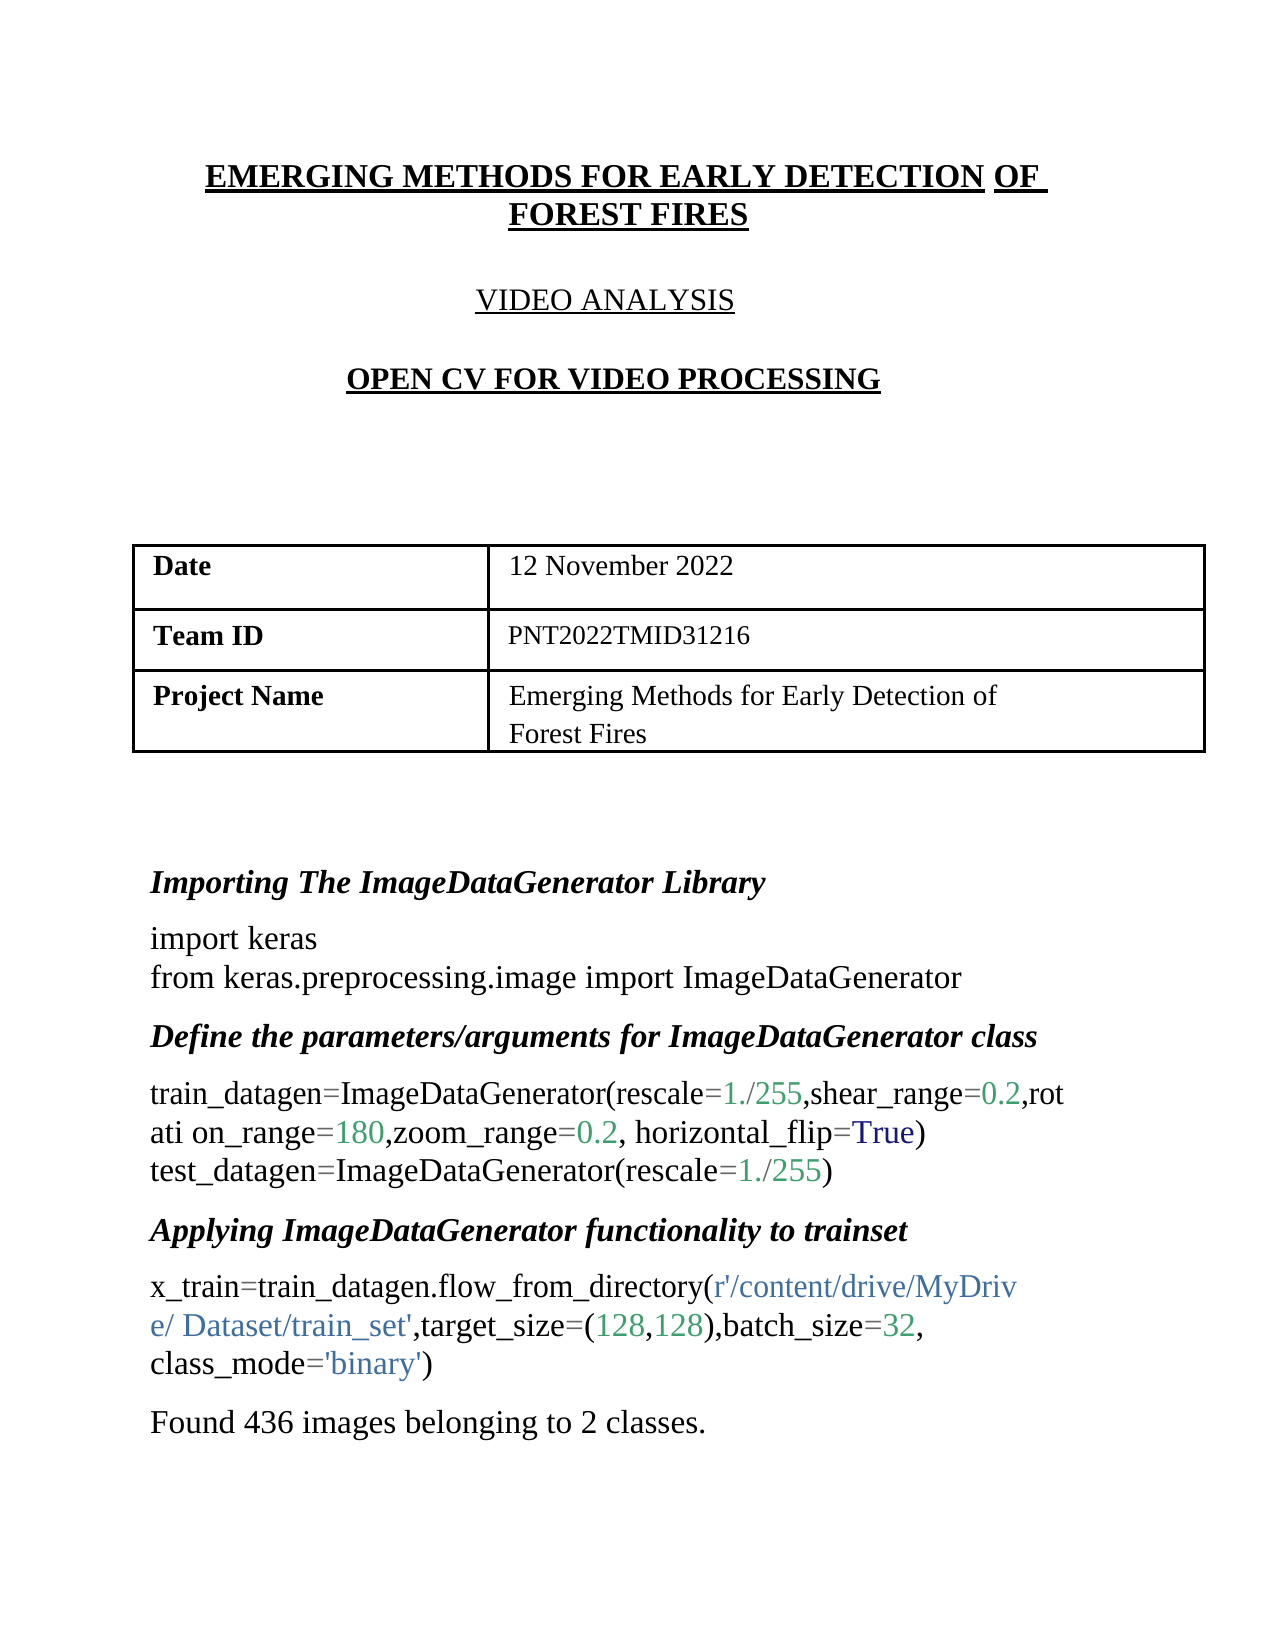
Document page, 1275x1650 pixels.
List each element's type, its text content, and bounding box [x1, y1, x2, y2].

text train_datagen=ImageDataGenerator(rescale=1./255,shear_range=0.2,rot ati on_range=180,zoom_range=0.2, horizontal_flip=True) test_datagen=ImageDataGenerator(rescale=1./255) [150, 1074, 1080, 1189]
text Found 436 images belonging to 2 classes. [150, 1402, 1246, 1441]
table_cell PNT2022TMID31216 [490, 611, 1203, 668]
text VIDEO ANALYSIS [475, 281, 1246, 317]
text x_train=train_datagen.flow_from_directory(r'/content/drive/MyDriv e/ Dataset/train_set',target_size=(128,128),batch_size=32, class_mode='binary') [150, 1267, 1041, 1382]
text import keras [150, 919, 1246, 957]
subtitle Define the parameters/arguments for ImageDataGenerator class [150, 1017, 1246, 1055]
table_cell Project Name [135, 672, 487, 750]
subtitle Applying ImageDataGenerator functionality to trainset [150, 1210, 1246, 1248]
text OPEN CV FOR VIDEO PROCESSING [346, 360, 1246, 396]
table_cell Emerging Methods for Early Detection of Forest Fires [490, 672, 1203, 750]
title EMERGING METHODS FOR EARLY DETECTION OF FOREST FIRES [205, 156, 1174, 233]
subtitle Importing The ImageDataGenerator Library [150, 862, 1246, 900]
table_header Date [135, 547, 487, 608]
table_header 12 November 2022 [490, 547, 1203, 608]
table_cell Team ID [135, 611, 487, 668]
text from keras.preprocessing.image import ImageDataGenerator [150, 957, 1246, 996]
